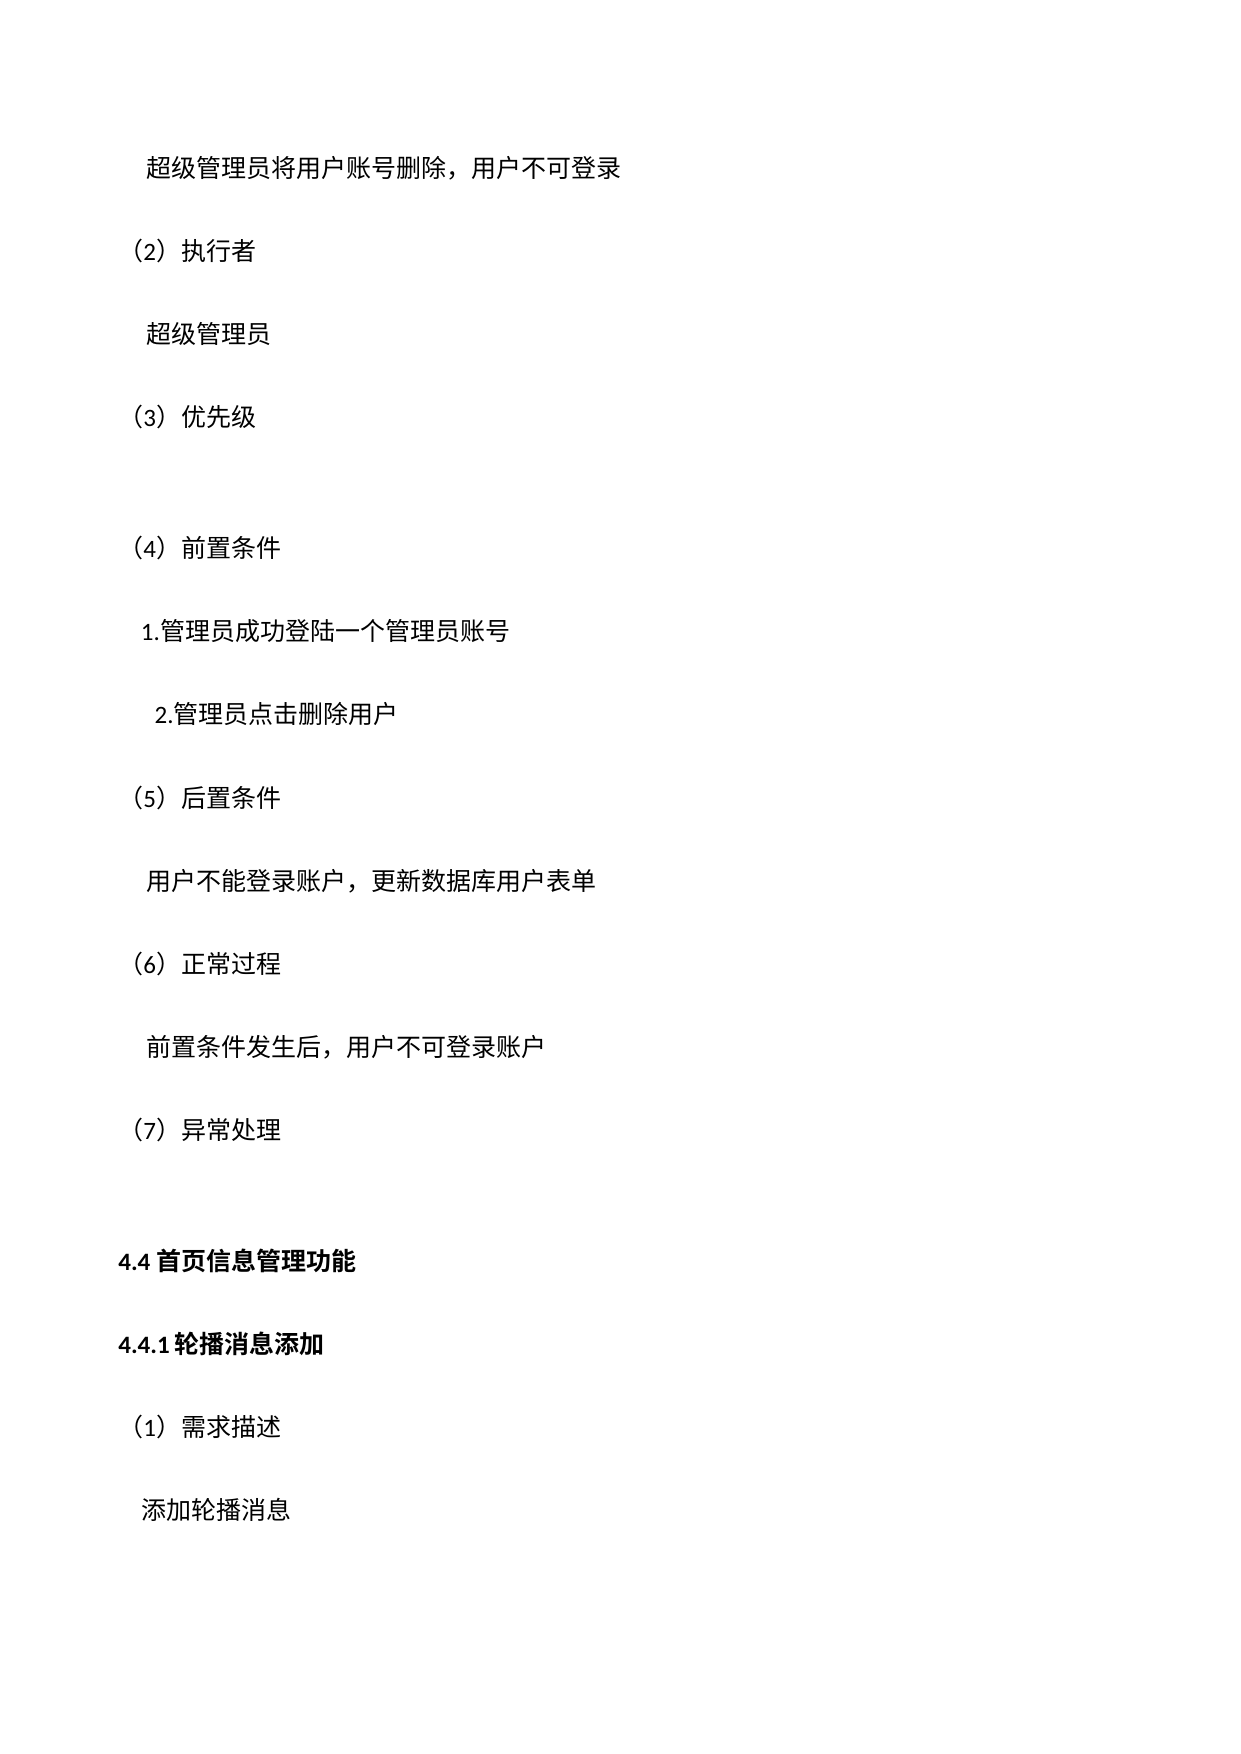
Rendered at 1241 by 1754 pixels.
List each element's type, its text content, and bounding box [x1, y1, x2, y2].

list 4.4.1轮播消息添加 [118, 1310, 1122, 1375]
list （6）正常过程 [118, 930, 1122, 995]
list （5）后置条件 [118, 764, 1122, 829]
list （3）优先级 [118, 383, 1122, 448]
list 前置条件发生后，用户不可登录账户 [118, 1013, 1122, 1078]
list 超级管理员将用户账号删除，用户不可登录 [118, 134, 1122, 199]
list （4）前置条件 [118, 514, 1122, 579]
list 4.4 首页信息管理功能 [118, 1227, 1122, 1292]
list （1）需求描述 [118, 1393, 1122, 1458]
list 添加轮播消息 [118, 1476, 1122, 1541]
list 超级管理员 [118, 300, 1122, 365]
list 用户不能登录账户，更新数据库用户表单 [118, 847, 1122, 912]
text （7）异常处理 [118, 1096, 1122, 1161]
text 2.管理员点击删除用户 [118, 681, 1122, 746]
list 1.管理员成功登陆一个管理员账号 [118, 597, 1122, 662]
list （2）执行者 [118, 217, 1122, 282]
